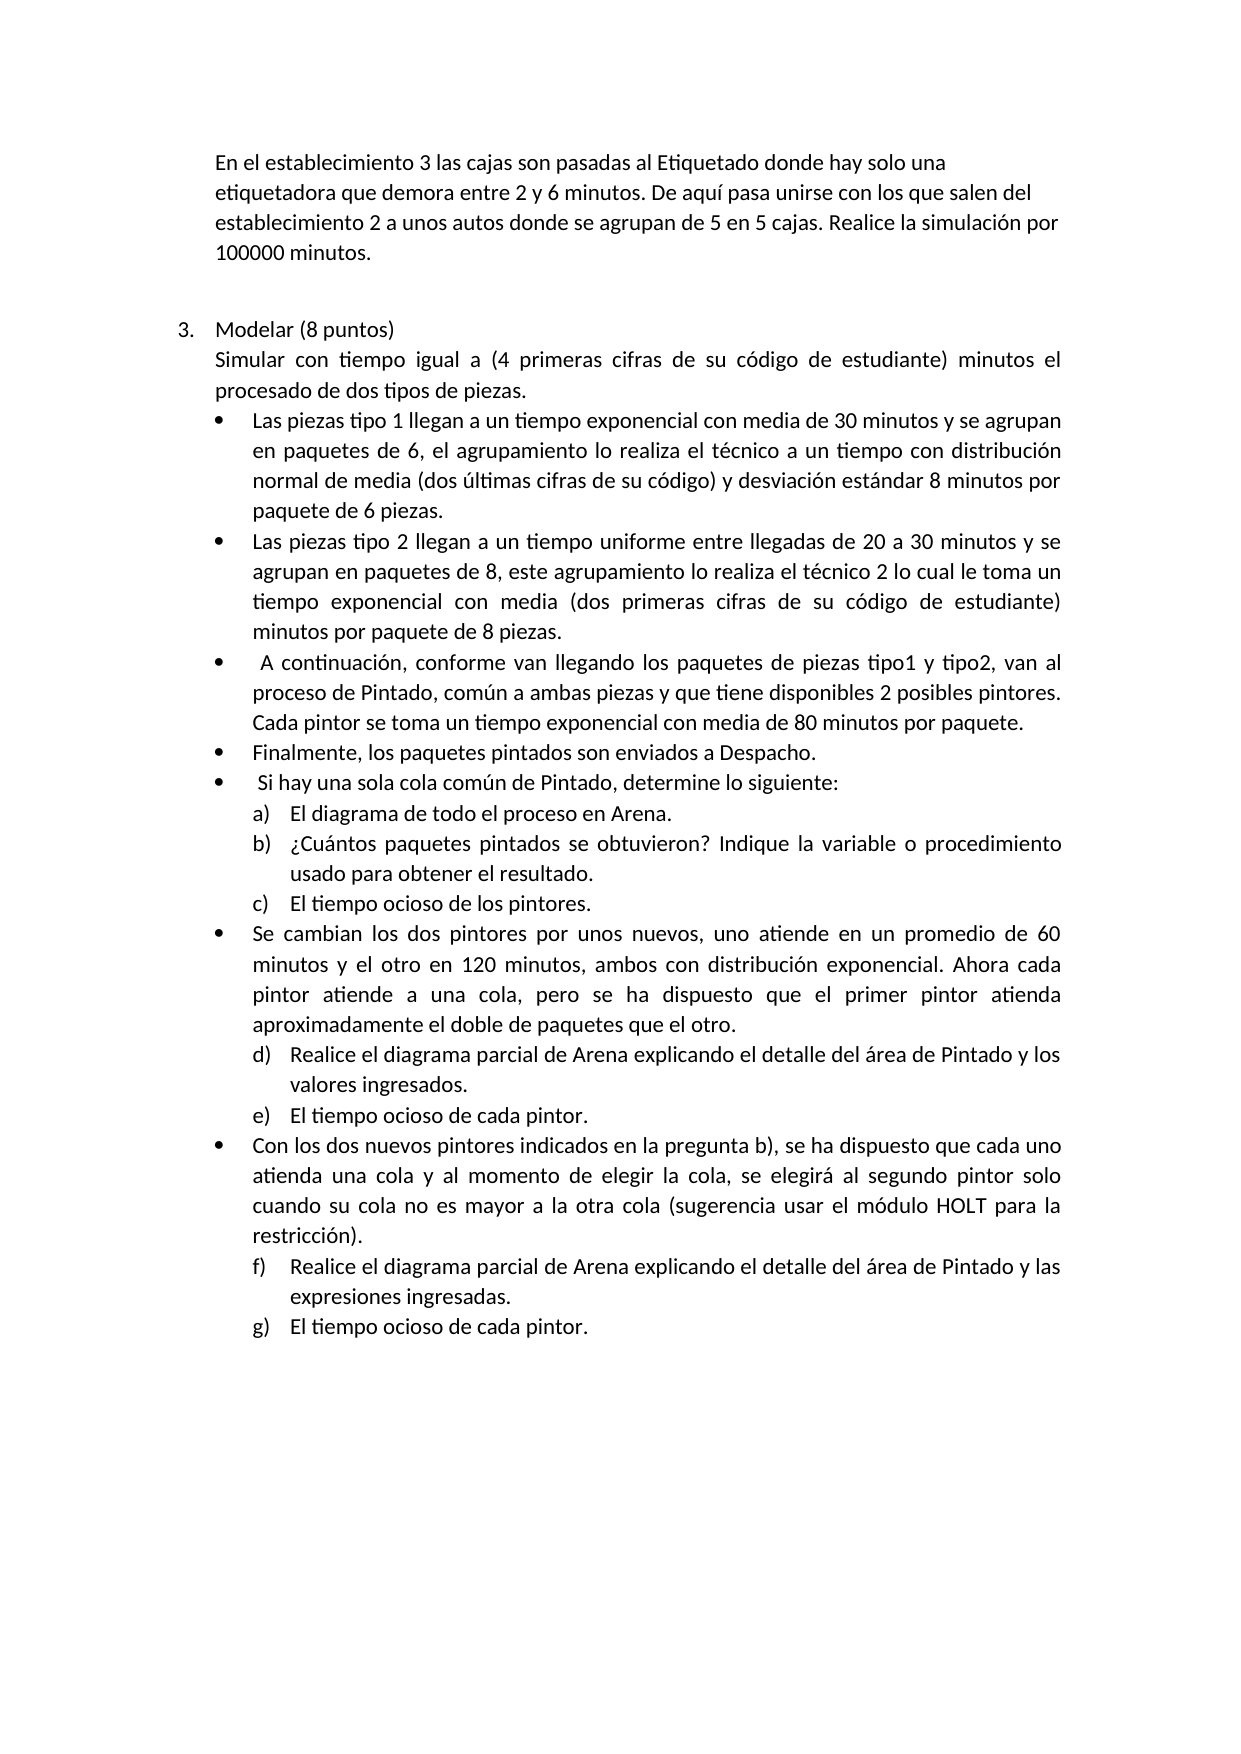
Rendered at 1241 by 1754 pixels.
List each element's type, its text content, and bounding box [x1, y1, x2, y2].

list Modelar (8 puntos) [177, 315, 1063, 343]
list ¿Cuántos paquetes pintados se obtuvieron? Indique la variable o procedimiento usado para obtener el resultado. [252, 829, 1063, 887]
list Simular con tiempo igual a (4 primeras cifras de su código de estudiante) minutos el procesado de dos tipos de piezas. [215, 346, 1063, 404]
list El diagrama de todo el proceso en Arena. [252, 799, 1063, 827]
list Realice el diagrama parcial de Arena explicando el detalle del área de Pintado y los valores ingresados. [252, 1040, 1063, 1098]
list Realice el diagrama parcial de Arena explicando el detalle del área de Pintado y las expresiones ingresadas. [252, 1252, 1063, 1310]
list Finalmente, los paquetes pintados son enviados a Despacho. [215, 738, 1063, 766]
list A continuación, conforme van llegando los paquetes de piezas tipo1 y tipo2, van al proceso de Pintado, común a ambas piezas y que tiene disponibles 2 posibles pintores. Cada pintor se toma un tiempo exponencial con media de 80 minutos por paquete. [215, 648, 1063, 736]
list Con los dos nuevos pintores indicados en la pregunta b), se ha dispuesto que cada uno atienda una cola y al momento de elegir la cola, se elegirá al segundo pintor solo cuando su cola no es mayor a la otra cola (sugerencia usar el módulo HOLT para la restricción). [215, 1131, 1063, 1249]
list El tiempo ocioso de cada pintor. [252, 1312, 1063, 1340]
list El tiempo ocioso de los pintores. [252, 889, 1063, 917]
list Se cambian los dos pintores por unos nuevos, uno atiende en un promedio de 60 minutos y el otro en 120 minutos, ambos con distribución exponencial. Ahora cada pintor atiende a una cola, pero se ha dispuesto que el primer pintor atienda aproximadamente el doble de paquetes que el otro. [215, 919, 1063, 1038]
list Las piezas tipo 1 llegan a un tiempo exponencial con media de 30 minutos y se agrupan en paquetes de 6, el agrupamiento lo realiza el técnico a un tiempo con distribución normal de media (dos últimas cifras de su código) y desviación estándar 8 minutos por paquete de 6 piezas. [215, 406, 1063, 524]
list Si hay una sola cola común de Pintado, determine lo siguiente: [215, 768, 1063, 796]
list El tiempo ocioso de cada pintor. [252, 1101, 1063, 1129]
text En el establecimiento 3 las cajas son pasadas al Etiquetado donde hay solo una etiquetadora que demora entre 2 y 6 minutos. De aquí pasa unirse con los que salen del establecimiento 2 a unos autos donde se agrupan de 5 en 5 cajas. Realice la simulación por 100000 minutos. [215, 148, 1063, 266]
list Las piezas tipo 2 llegan a un tiempo uniforme entre llegadas de 20 a 30 minutos y se agrupan en paquetes de 8, este agrupamiento lo realiza el técnico 2 lo cual le toma un tiempo exponencial con media (dos primeras cifras de su código de estudiante) minutos por paquete de 8 piezas. [215, 527, 1063, 645]
